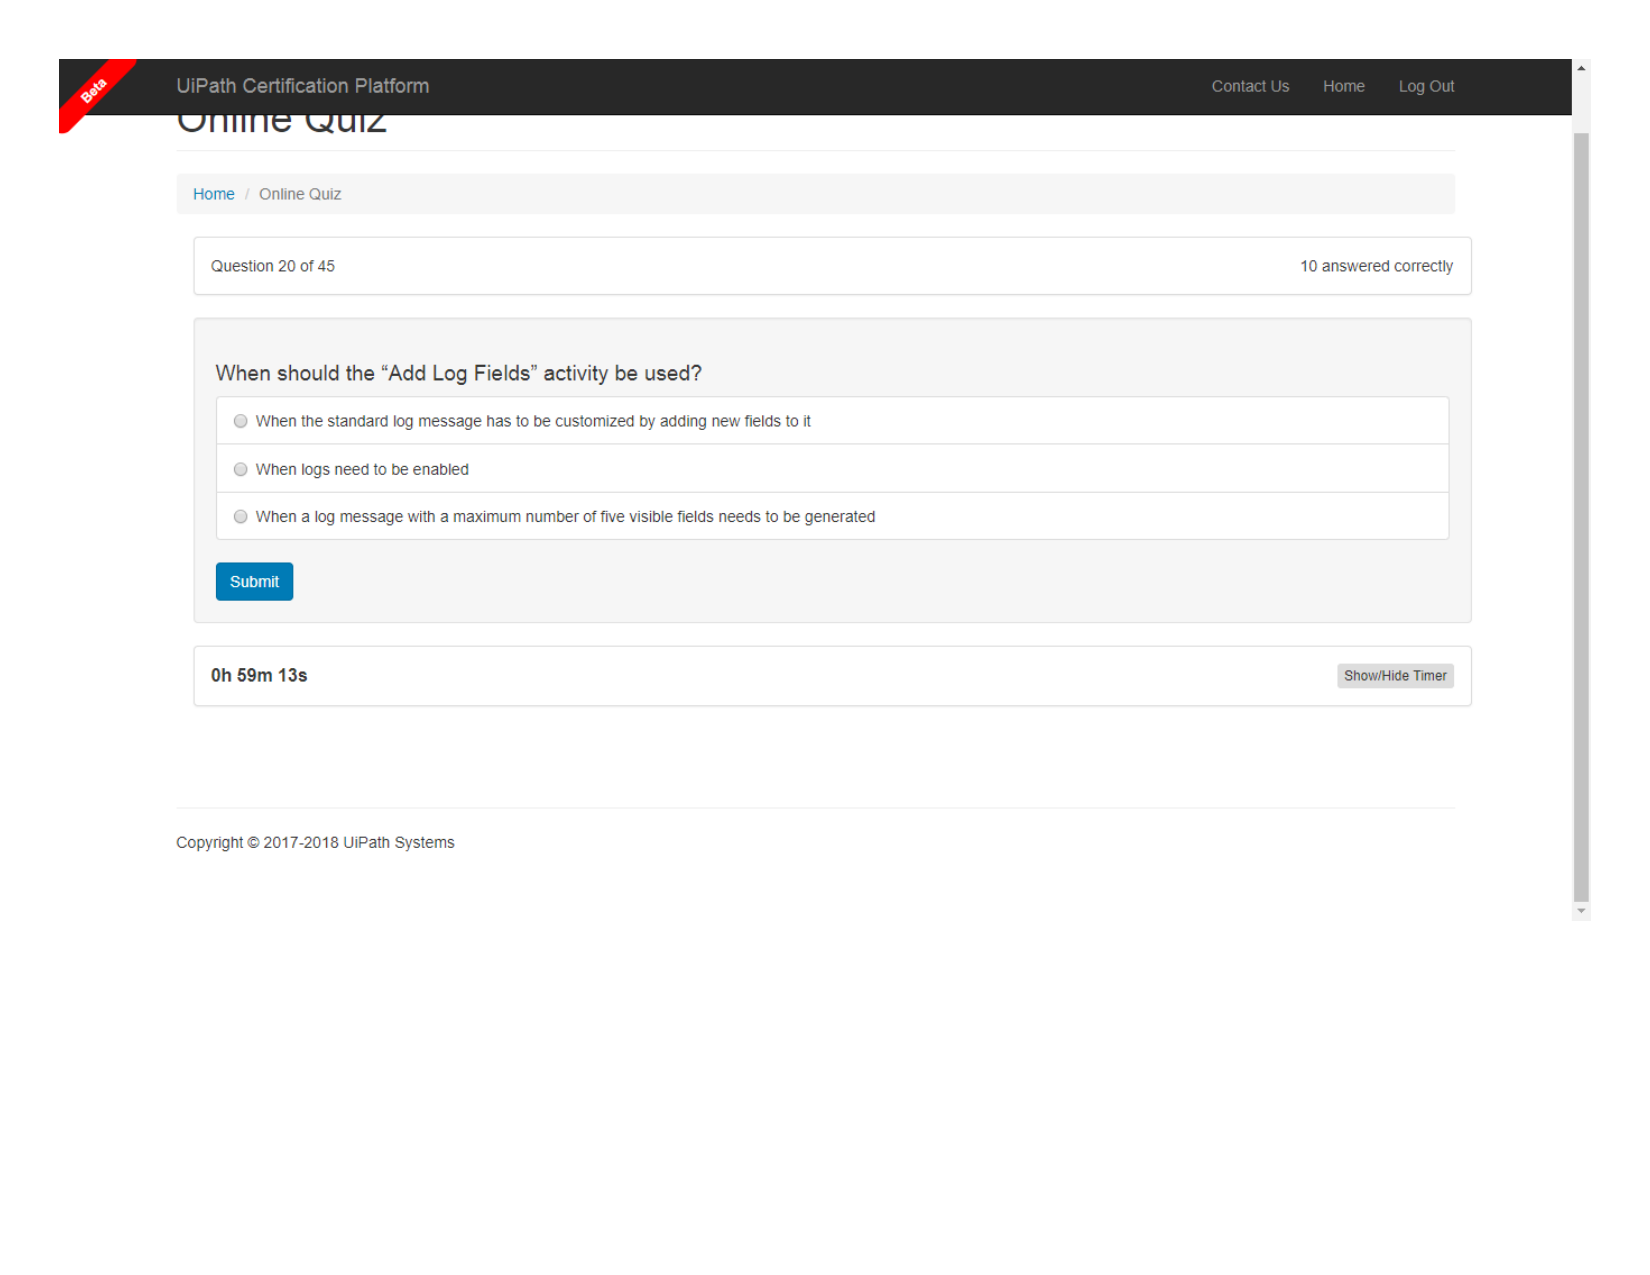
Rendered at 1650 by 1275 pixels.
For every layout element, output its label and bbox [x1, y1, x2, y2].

picture [59, 59, 1591, 921]
